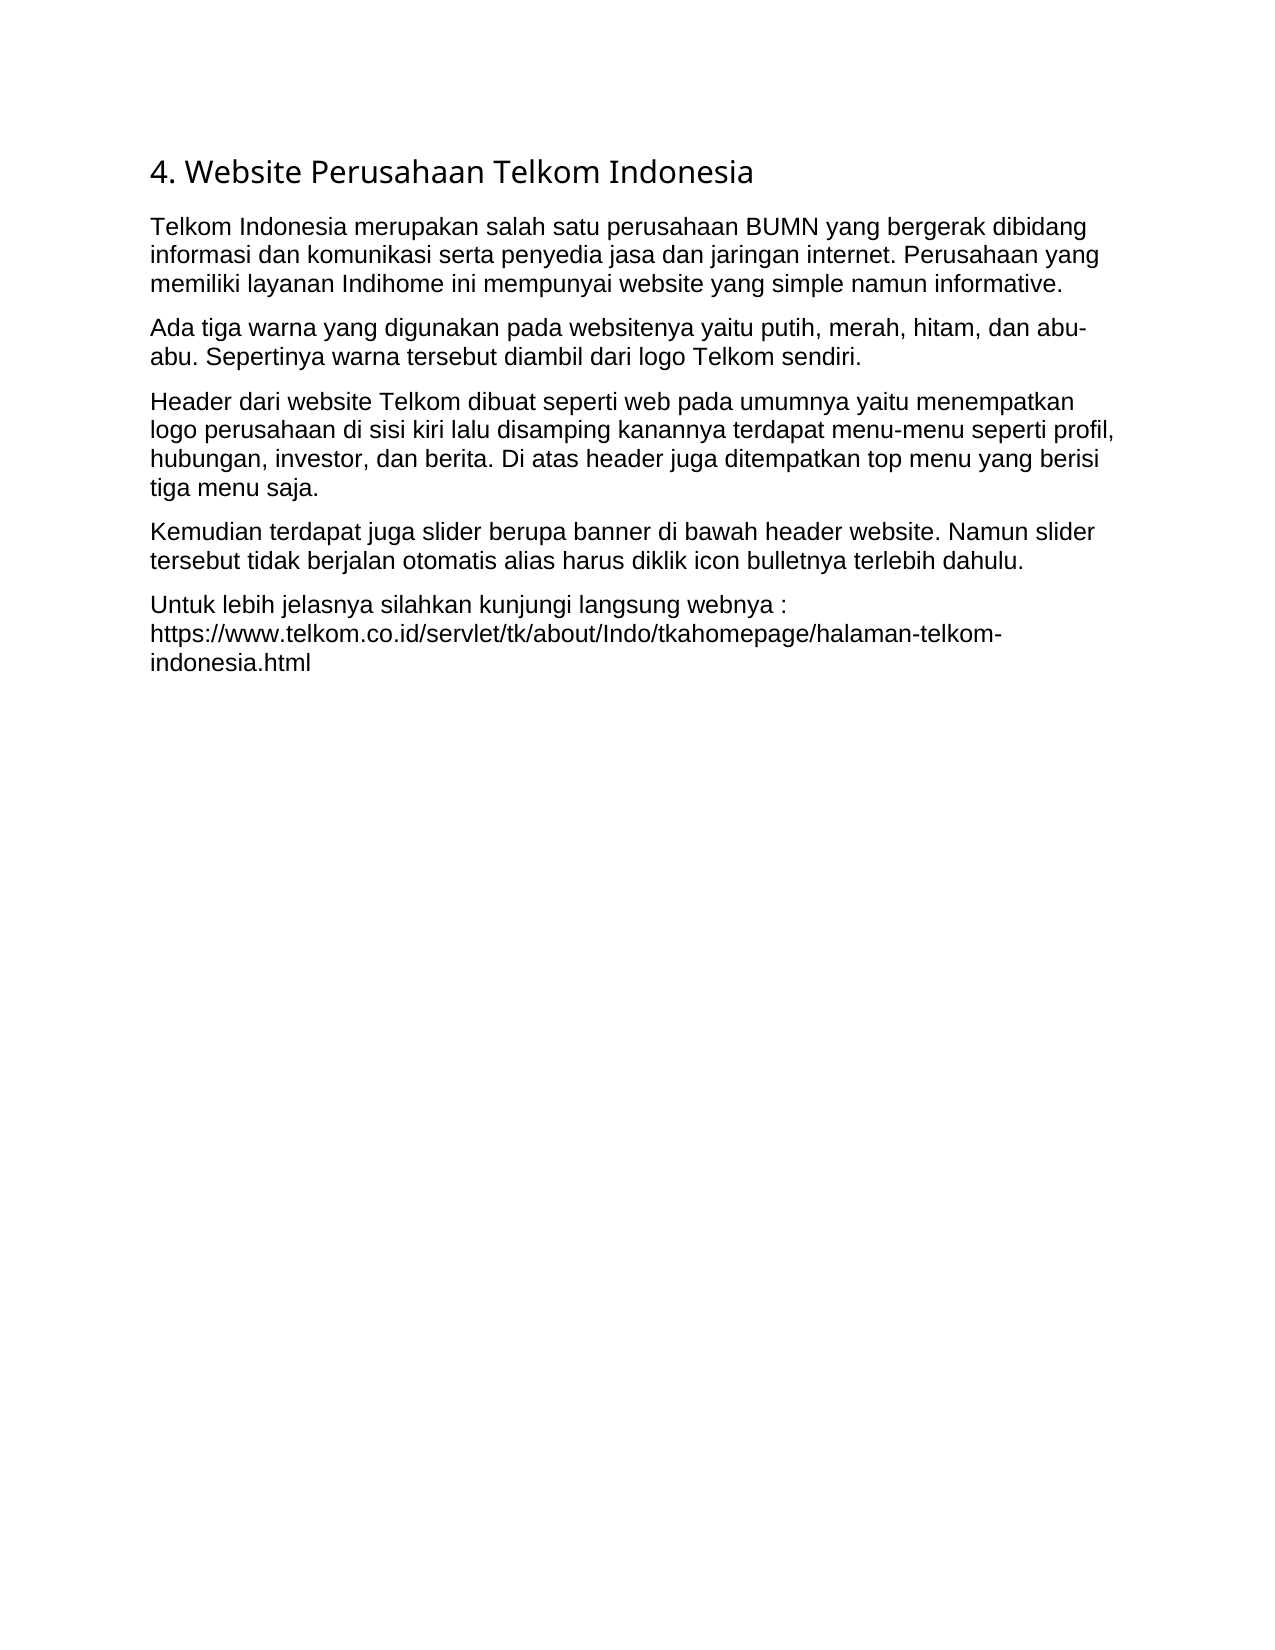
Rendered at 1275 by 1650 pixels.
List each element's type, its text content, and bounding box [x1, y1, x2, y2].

subtitle 4. Website Perusahaan Telkom Indonesia [150, 150, 1125, 193]
text Ada tiga warna yang digunakan pada websitenya yaitu putih, merah, hitam, dan abu-abu. Sepertinya warna tersebut diambil dari logo Telkom sendiri. [150, 313, 1125, 371]
text Header dari website Telkom dibuat seperti web pada umumnya yaitu menempatkan logo perusahaan di sisi kiri lalu disamping kanannya terdapat menu-menu seperti profil, hubungan, investor, dan berita. Di atas header juga ditempatkan top menu yang berisi tiga menu saja. [150, 387, 1125, 502]
text Telkom Indonesia merupakan salah satu perusahaan BUMN yang bergerak dibidang informasi dan komunikasi serta penyedia jasa dan jaringan internet. Perusahaan yang memiliki layanan Indihome ini mempunyai website yang simple namun informative. [150, 212, 1125, 298]
text Untuk lebih jelasnya silahkan kunjungi langsung webnya : https://www.telkom.co.id/servlet/tk/about/Indo/tkahomepage/halaman-telkom-indonesia.html [150, 590, 1125, 677]
text Kemudian terdapat juga slider berupa banner di bawah header website. Namun slider tersebut tidak berjalan otomatis alias harus diklik icon bulletnya terlebih dahulu. [150, 517, 1125, 575]
